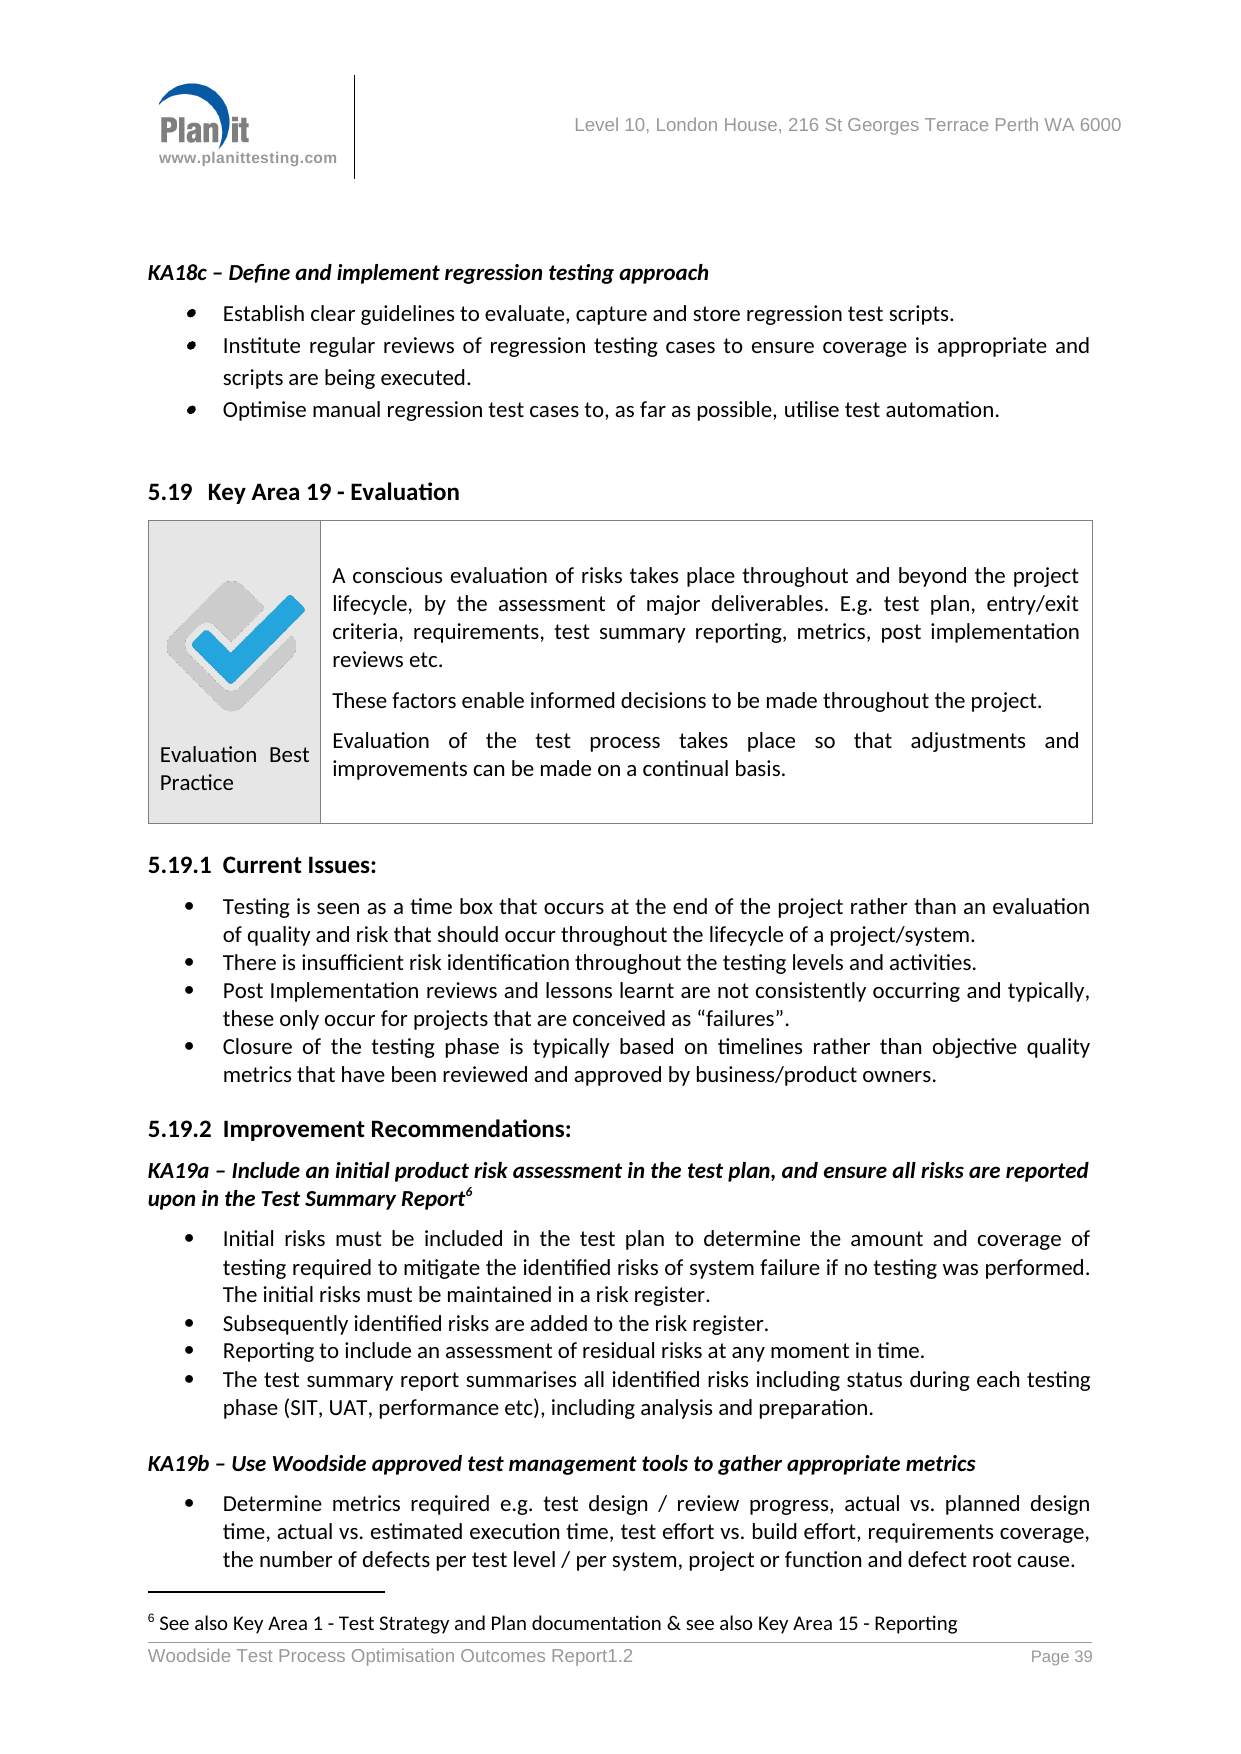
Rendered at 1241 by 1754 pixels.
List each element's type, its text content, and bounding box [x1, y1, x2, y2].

list Testing is seen as a time box that occurs at the end of the project rather than an evaluation of quality and risk that should occur throughout the lifecycle of a project/system. [185, 892, 1092, 948]
list The test summary report summarises all identified risks including status during each testing phase (SIT, UAT, performance etc), including analysis and preparation. [185, 1365, 1092, 1421]
text KA19a – Include an initial product risk assessment in the test plan, and ensure all risks are reported upon in the Test Summary Report [148, 1156, 1092, 1212]
list Reporting to include an assessment of residual risks at any moment in time. [185, 1337, 1092, 1365]
table_header A conscious evaluation of risks takes place throughout and beyond the project lifecycle, by the assessment of major deliverables. E.g. test plan, entry/exit criteria, requirements, test summary reporting, metrics, post implementation reviews etc. These factors enable informed decisions to be made throughout the project. Evaluation of the test process takes place so that adjustments and improvements can be made on a continual basis. [321, 521, 1092, 823]
subtitle Current Issues: [148, 849, 1092, 879]
picture [158, 81, 249, 149]
table_header Evaluation Best Practice [149, 521, 320, 823]
list Closure of the testing phase is typically based on timelines rather than objective quality metrics that have been reviewed and approved by business/product owners. [185, 1032, 1092, 1088]
list Post Implementation reviews and lessons learnt are not consistently occurring and typically, these only occur for projects that are conceived as “failures”. [185, 976, 1092, 1032]
list Subsequently identified risks are added to the risk register. [185, 1309, 1092, 1337]
list Establish clear guidelines to evaluate, capture and store regression test scripts. [185, 299, 1092, 327]
text KA19b – Use Woodside approved test management tools to gather appropriate metrics [148, 1449, 1092, 1477]
list Initial risks must be included in the test plan to determine the amount and coverage of testing required to mitigate the identified risks of system failure if no testing was performed. The initial risks must be maintained in a risk register. [185, 1224, 1092, 1309]
list There is insufficient risk identification throughout the testing levels and activities. [185, 948, 1092, 976]
subtitle Key Area 19 - Evaluation [148, 477, 1092, 507]
list Optimise manual regression test cases to, as far as possible, utilise test automation. [185, 396, 1092, 423]
list Determine metrics required e.g. test design / review progress, actual vs. planned design time, actual vs. estimated execution time, test effort vs. build effort, requirements coverage, the number of defects per test level / per system, project or function and defect root cause. [185, 1489, 1092, 1573]
subtitle Improvement Recommendations: [148, 1113, 1092, 1143]
list Institute regular reviews of regression testing cases to ensure coverage is appropriate and scripts are being executed. [185, 331, 1092, 391]
text KA18c – Define and implement regression testing approach [148, 258, 1092, 286]
picture [159, 547, 309, 741]
